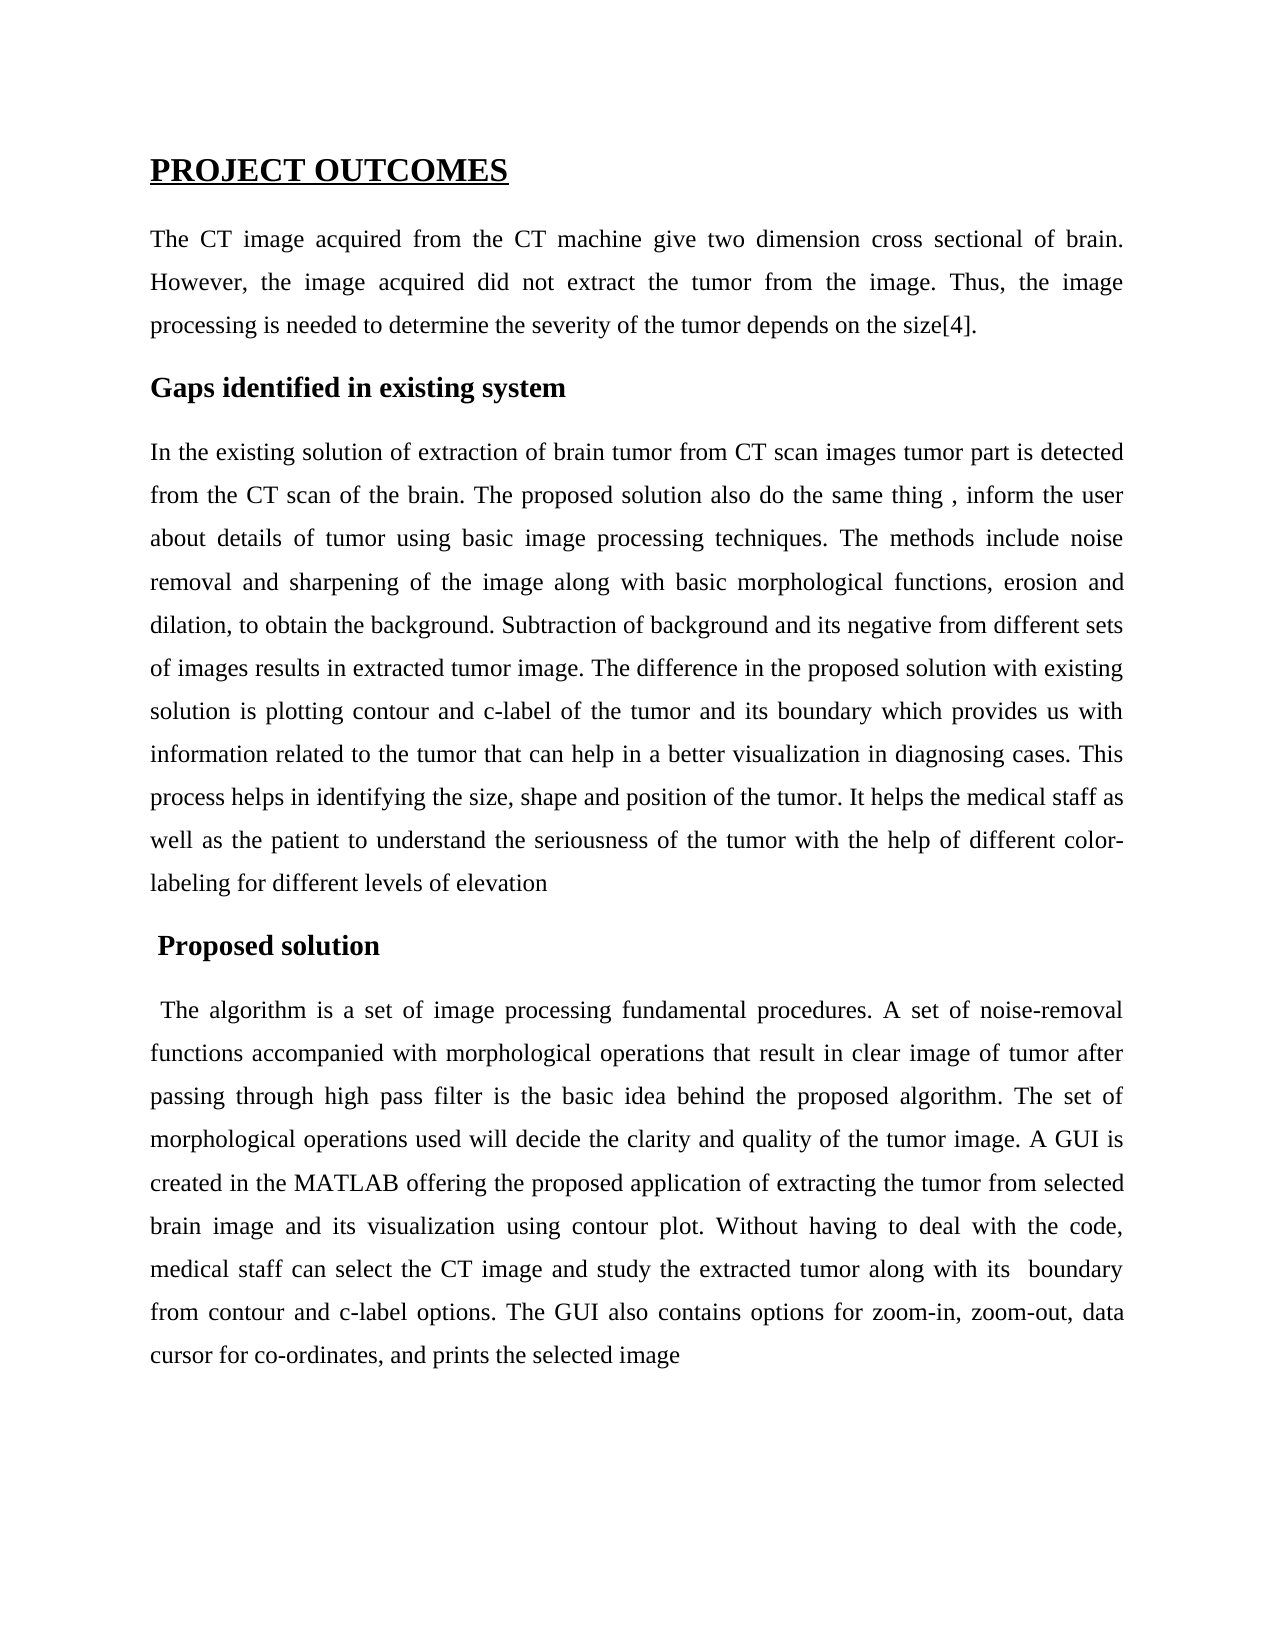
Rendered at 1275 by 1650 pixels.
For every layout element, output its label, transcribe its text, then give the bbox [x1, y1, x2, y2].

text Gaps identified in existing system [150, 370, 1125, 404]
text In the existing solution of extraction of brain tumor from CT scan images tumor part is detected from the CT scan of the brain. The proposed solution also do the same thing , inform the user about details of tumor using basic image processing techniques. The methods include noise removal and sharpening of the image along with basic morphological functions, erosion and dilation, to obtain the background. Subtraction of background and its negative from different sets of images results in extracted tumor image. The difference in the proposed solution with existing solution is plotting contour and c-label of the tumor and its boundary which provides us with information related to the tumor that can help in a better visualization in diagnosing cases. This process helps in identifying the size, shape and position of the tumor. It helps the medical staff as well as the patient to understand the seriousness of the tumor with the help of different color-labeling for different levels of elevation [150, 437, 1125, 897]
text The algorithm is a set of image processing fundamental procedures. A set of noise-removal functions accompanied with morphological operations that result in clear image of tumor after passing through high pass filter is the basic idea behind the proposed algorithm. The set of morphological operations used will decide the clarity and quality of the tumor image. A GUI is created in the MATLAB offering the proposed application of extracting the tumor from selected brain image and its visualization using contour plot. Without having to deal with the code, medical staff can select the CT image and study the extracted tumor along with its boundary from contour and c-label options. The GUI also contains options for zoom-in, zoom-out, data cursor for co-ordinates, and prints the selected image [150, 995, 1125, 1369]
text PROJECT OUTCOMES [150, 150, 1125, 188]
text The CT image acquired from the CT machine give two dimension cross sectional of brain. However, the image acquired did not extract the tumor from the image. Thus, the image processing is needed to determine the severity of the tumor depends on the size[4]. [150, 224, 1125, 339]
text Proposed solution [150, 928, 1125, 962]
